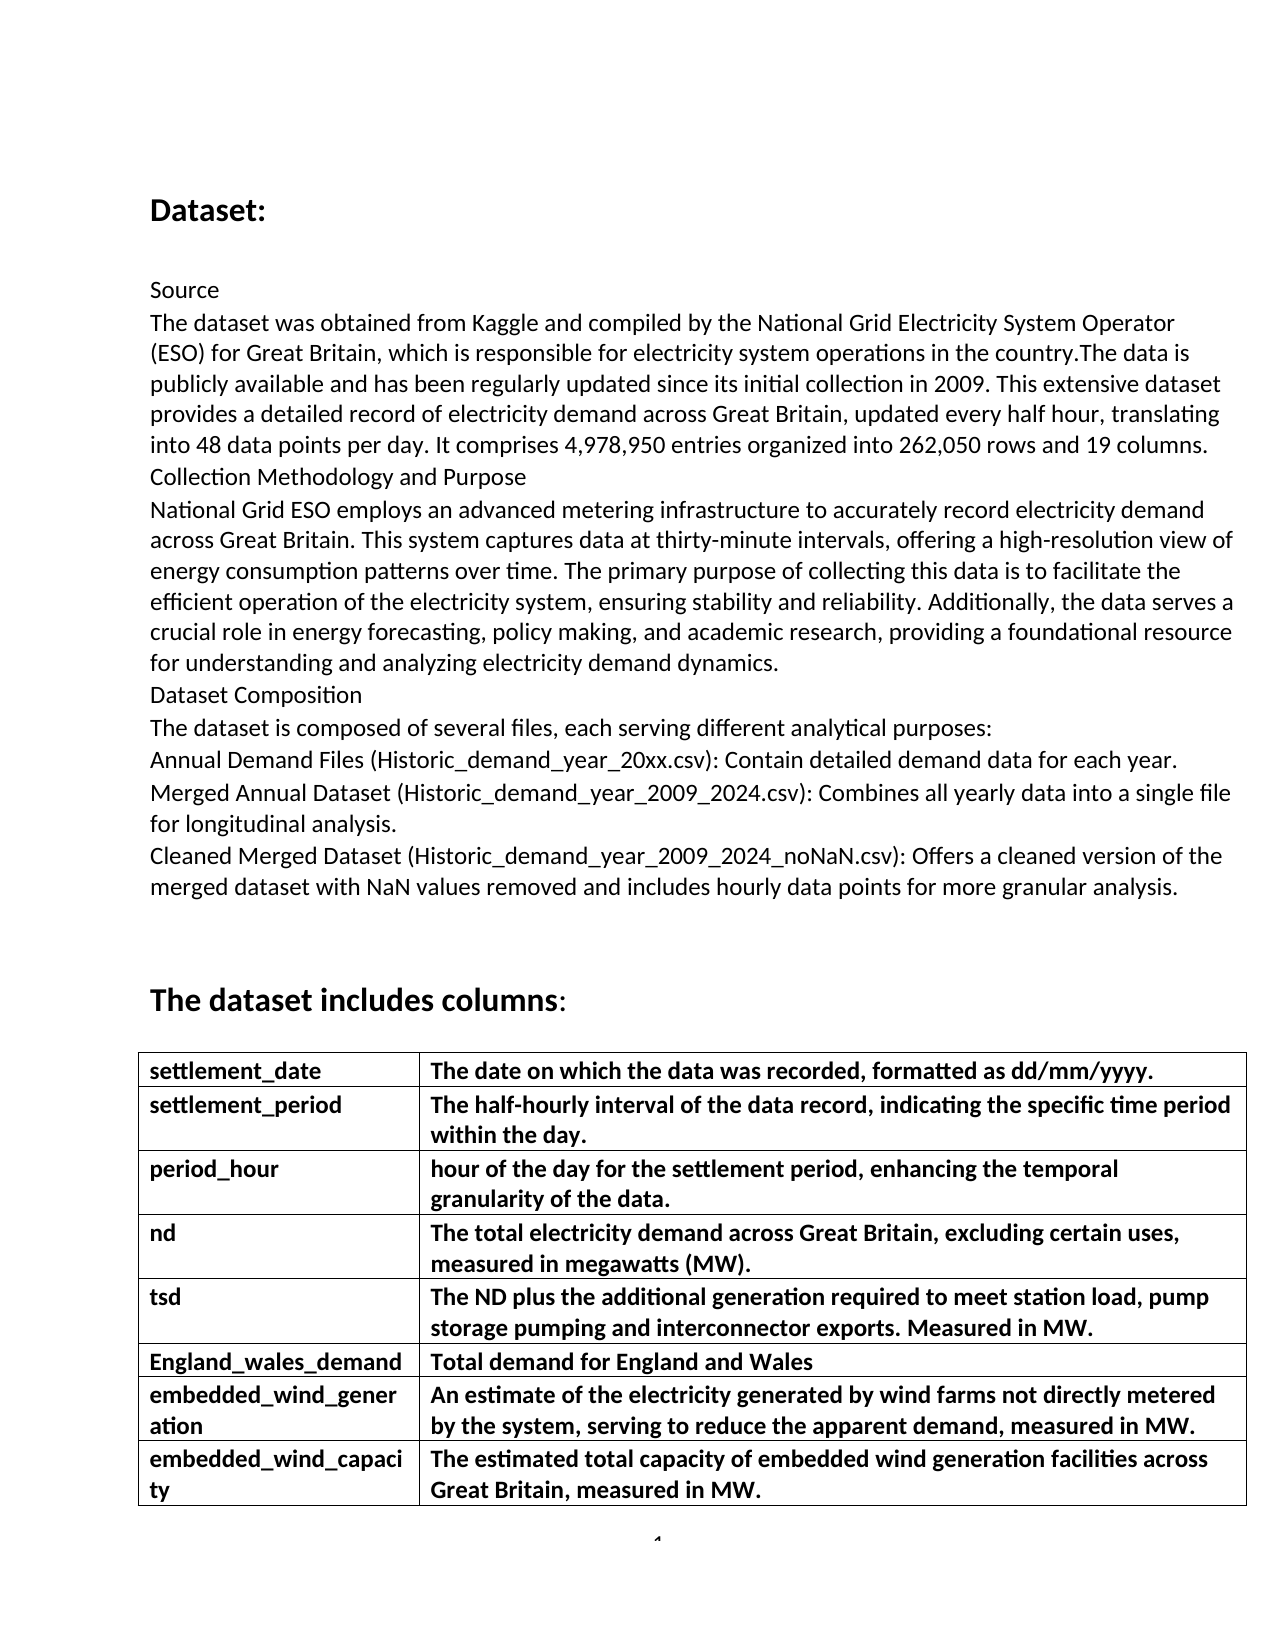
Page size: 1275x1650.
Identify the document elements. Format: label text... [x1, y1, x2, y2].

table_header The date on which the data was recorded, formatted as dd/mm/yyyy. [420, 1053, 1246, 1086]
subtitle Collection Methodology and Purpose [150, 462, 1235, 492]
table_cell The estimated total capacity of embedded wind generation facilities across Great Britain, measured in MW. [420, 1441, 1246, 1504]
table_cell hour of the day for the settlement period, enhancing the temporal granularity of the data. [420, 1151, 1246, 1214]
subtitle Cleaned Merged Dataset (Historic_demand_year_2009_2024_noNaN.csv): Offers a cleaned version of the merged dataset with NaN values removed and includes hourly data points for more granular analysis. [150, 840, 1235, 901]
table_header settlement_date [139, 1053, 419, 1086]
table_cell period_hour [139, 1151, 419, 1214]
table_cell nd [139, 1215, 419, 1278]
subtitle National Grid ESO employs an advanced metering infrastructure to accurately record electricity demand across Great Britain. This system captures data at thirty-minute intervals, offering a high-resolution view of energy consumption patterns over time. The primary purpose of collecting this data is to facilitate the efficient operation of the electricity system, ensuring stability and reliability. Additionally, the data serves a crucial role in energy forecasting, policy making, and academic research, providing a foundational resource for understanding and analyzing electricity demand dynamics. [150, 494, 1235, 677]
table_cell embedded_wind_capacity [139, 1441, 419, 1504]
table_cell tsd [139, 1279, 419, 1342]
table_cell England_wales_demand [139, 1344, 419, 1376]
table_cell An estimate of the electricity generated by wind farms not directly metered by the system, serving to reduce the apparent demand, measured in MW. [420, 1377, 1246, 1440]
subtitle Annual Demand Files (Historic_demand_year_20xx.csv): Contain detailed demand data for each year. [150, 744, 1235, 775]
subtitle Dataset Composition [150, 679, 1235, 710]
subtitle Dataset: [150, 189, 1235, 229]
table_cell The half-hourly interval of the data record, indicating the specific time period within the day. [420, 1087, 1246, 1150]
table_cell The ND plus the additional generation required to meet station load, pump storage pumping and interconnector exports. Measured in MW. [420, 1279, 1246, 1342]
table_cell settlement_period [139, 1087, 419, 1150]
subtitle Merged Annual Dataset (Historic_demand_year_2009_2024.csv): Combines all yearly data into a single file for longitudinal analysis. [150, 777, 1235, 838]
table_cell Total demand for England and Wales [420, 1344, 1246, 1376]
table_cell The total electricity demand across Great Britain, excluding certain uses, measured in megawatts (MW). [420, 1215, 1246, 1278]
subtitle The dataset is composed of several files, each serving different analytical purposes: [150, 712, 1235, 742]
subtitle The dataset includes columns: [150, 979, 1235, 1019]
subtitle The dataset was obtained from Kaggle and compiled by the National Grid Electricity System Operator (ESO) for Great Britain, which is responsible for electricity system operations in the country.The data is publicly available and has been regularly updated since its initial collection in 2009. This extensive dataset provides a detailed record of electricity demand across Great Britain, updated every half hour, translating into 48 data points per day. It comprises 4,978,950 entries organized into 262,050 rows and 19 columns. [150, 307, 1235, 459]
table_cell embedded_wind_generation [139, 1377, 419, 1440]
subtitle Source [150, 274, 1235, 305]
